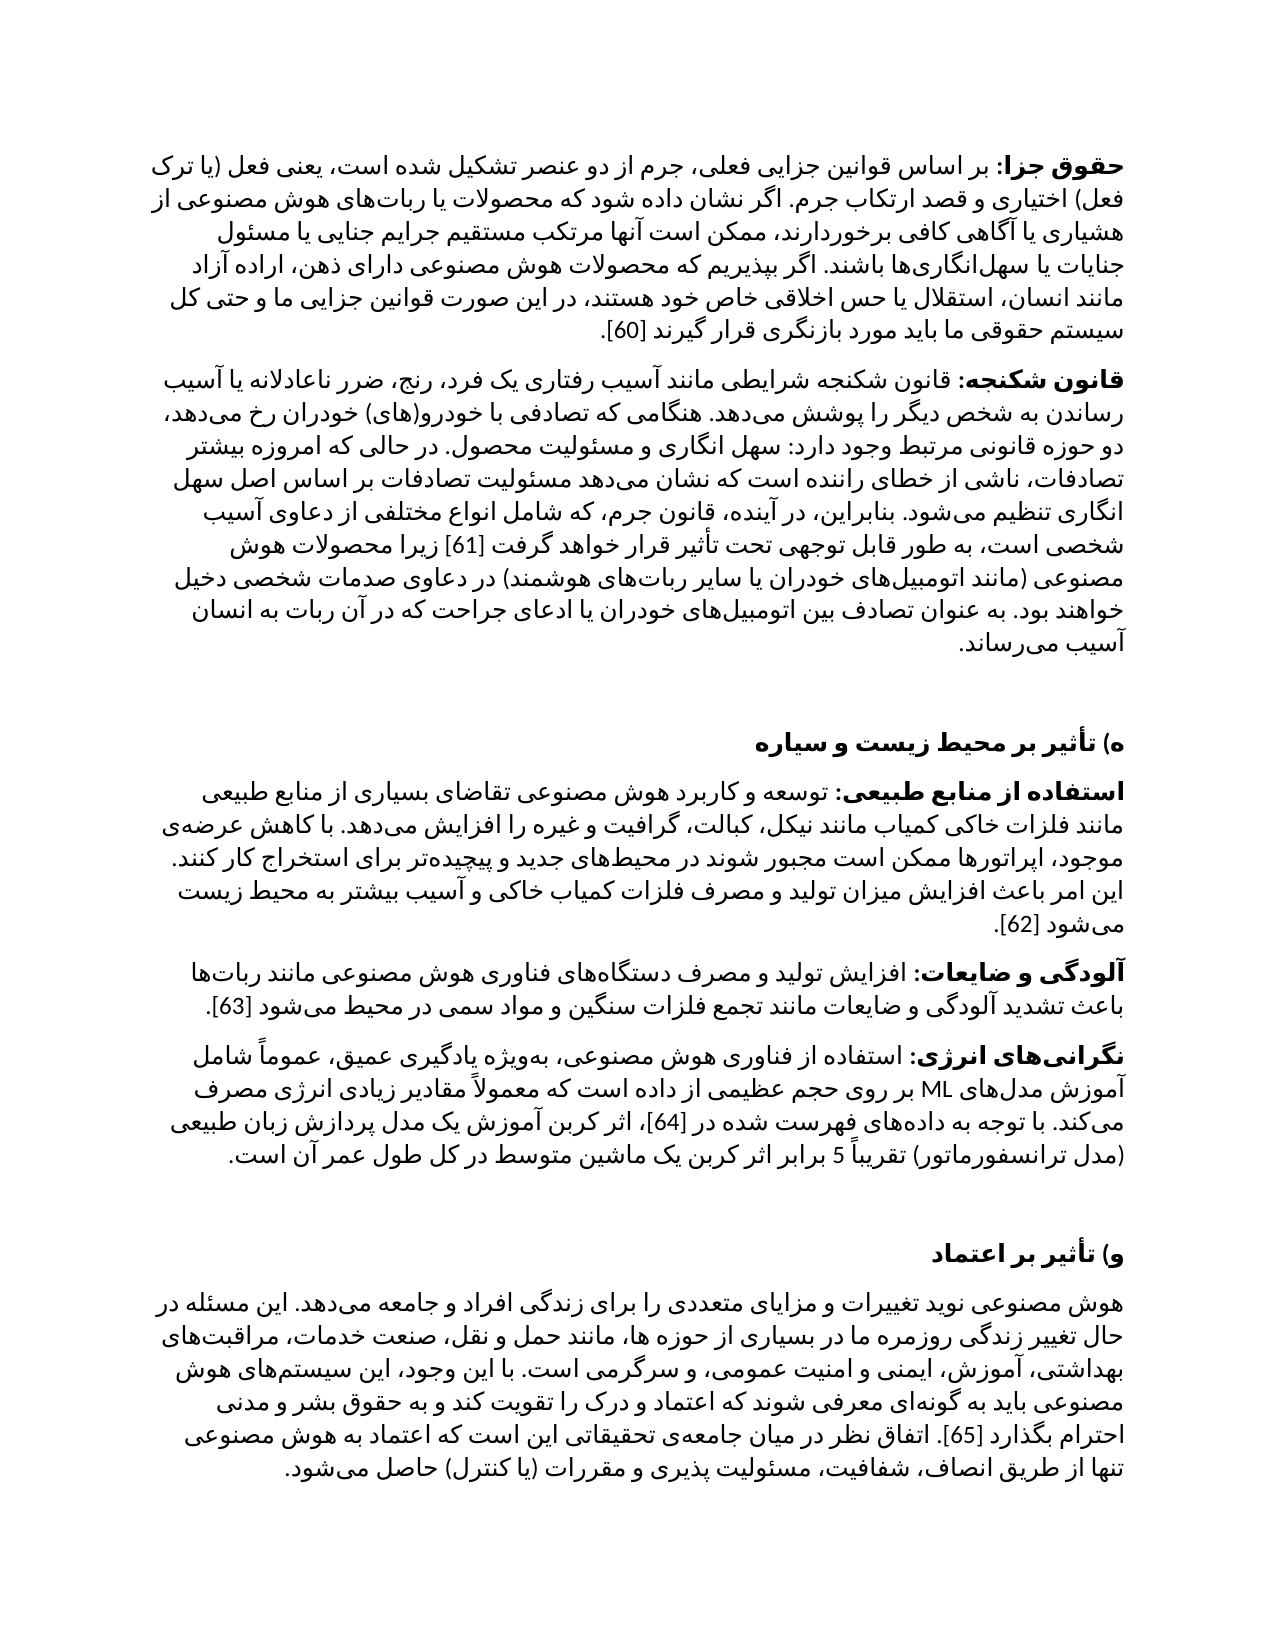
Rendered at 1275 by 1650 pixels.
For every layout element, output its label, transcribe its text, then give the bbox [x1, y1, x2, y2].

text آلودگی و ضایعات: افزایش تولید و مصرف دستگاه‌های فناوری هوش مصنوعی مانند ربات‌ها باعث تشدید آلودگی و ضایعات مانند تجمع فلزات سنگین و مواد سمی در محیط می‌شود [63]. [150, 957, 1125, 1021]
text استفاده از منابع طبیعی: توسعه و کاربرد هوش مصنوعی تقاضای بسیاری از منابع طبیعی مانند فلزات خاکی کمیاب مانند نیکل، کبالت، گرافیت و غیره را افزایش می‌دهد. با کاهش عرضه‌ی موجود، اپراتورها ممکن است مجبور شوند در محیط‌های جدید و پیچیده‌تر برای استخراج کار کنند. این امر باعث افزایش میزان تولید و مصرف فلزات کمیاب خاکی و آسیب بیشتر به محیط زیست می‌شود [62]. [150, 776, 1125, 938]
text و) تأثیر بر اعتماد [150, 1238, 1125, 1268]
text حقوق جزا: بر اساس قوانین جزایی فعلی، جرم از دو عنصر تشکیل شده است، یعنی فعل (یا ترک فعل) اختیاری و قصد ارتکاب جرم. اگر نشان داده شود که محصولات یا ربات‌های هوش مصنوعی از هشیاری یا آگاهی کافی برخوردارند، ممکن است آنها مرتکب مستقیم جرایم جنایی یا مسئول جنایات یا سهل‌انگاری‌ها باشند. اگر بپذیریم که محصولات هوش مصنوعی دارای ذهن، اراده آزاد مانند انسان، استقلال یا حس اخلاقی خاص خود هستند، در این صورت قوانین جزایی ما و حتی کل سیستم حقوقی ما باید مورد بازنگری قرار گیرند [60]. [150, 150, 1125, 345]
text ه) تأثیر بر محیط زیست و سیاره [150, 727, 1125, 757]
text هوش مصنوعی نوید تغییرات و مزایای متعددی را برای زندگی افراد و جامعه می‌دهد. این مسئله در حال تغییر زندگی روزمره ما در بسیاری از حوزه ها، مانند حمل و نقل، صنعت خدمات، مراقبت‌های بهداشتی، آموزش، ایمنی و امنیت عمومی، و سرگرمی است. با این وجود، این سیستم‌های هوش مصنوعی باید به گونه‌ای معرفی شوند که اعتماد و درک را تقویت کند و به حقوق بشر و مدنی احترام بگذارد [65]. اتفاق نظر در میان جامعه‌ی تحقیقاتی این است که اعتماد به هوش مصنوعی تنها از طریق انصاف، شفافیت، مسئولیت پذیری و مقررات (یا کنترل) حاصل می‌شود. [150, 1287, 1125, 1483]
text قانون شکنجه: قانون شکنجه شرایطی مانند آسیب رفتاری یک فرد، رنج، ضرر ناعادلانه یا آسیب رساندن به شخص دیگر را پوشش می‌دهد. هنگامی که تصادفی با خودرو(های) خودران رخ می‌دهد، دو حوزه قانونی مرتبط وجود دارد: سهل انگاری و مسئولیت محصول. در حالی که امروزه بیشتر تصادفات، ناشی از خطای راننده است که نشان می‌دهد مسئولیت تصادفات بر اساس اصل سهل انگاری تنظیم می‌شود. بنابراین، در آینده، قانون جرم، که شامل انواع مختلفی از دعاوی آسیب شخصی است، به طور قابل توجهی تحت تأثیر قرار خواهد گرفت [61] زیرا محصولات هوش مصنوعی (مانند اتومبیل‌های خودران یا سایر ربات‌های هوشمند) در دعاوی صدمات شخصی دخیل خواهند بود. به عنوان تصادف بین اتومبیل‌های خودران یا ادعای جراحت که در آن ربات به انسان آسیب می‌رساند. [150, 364, 1125, 658]
